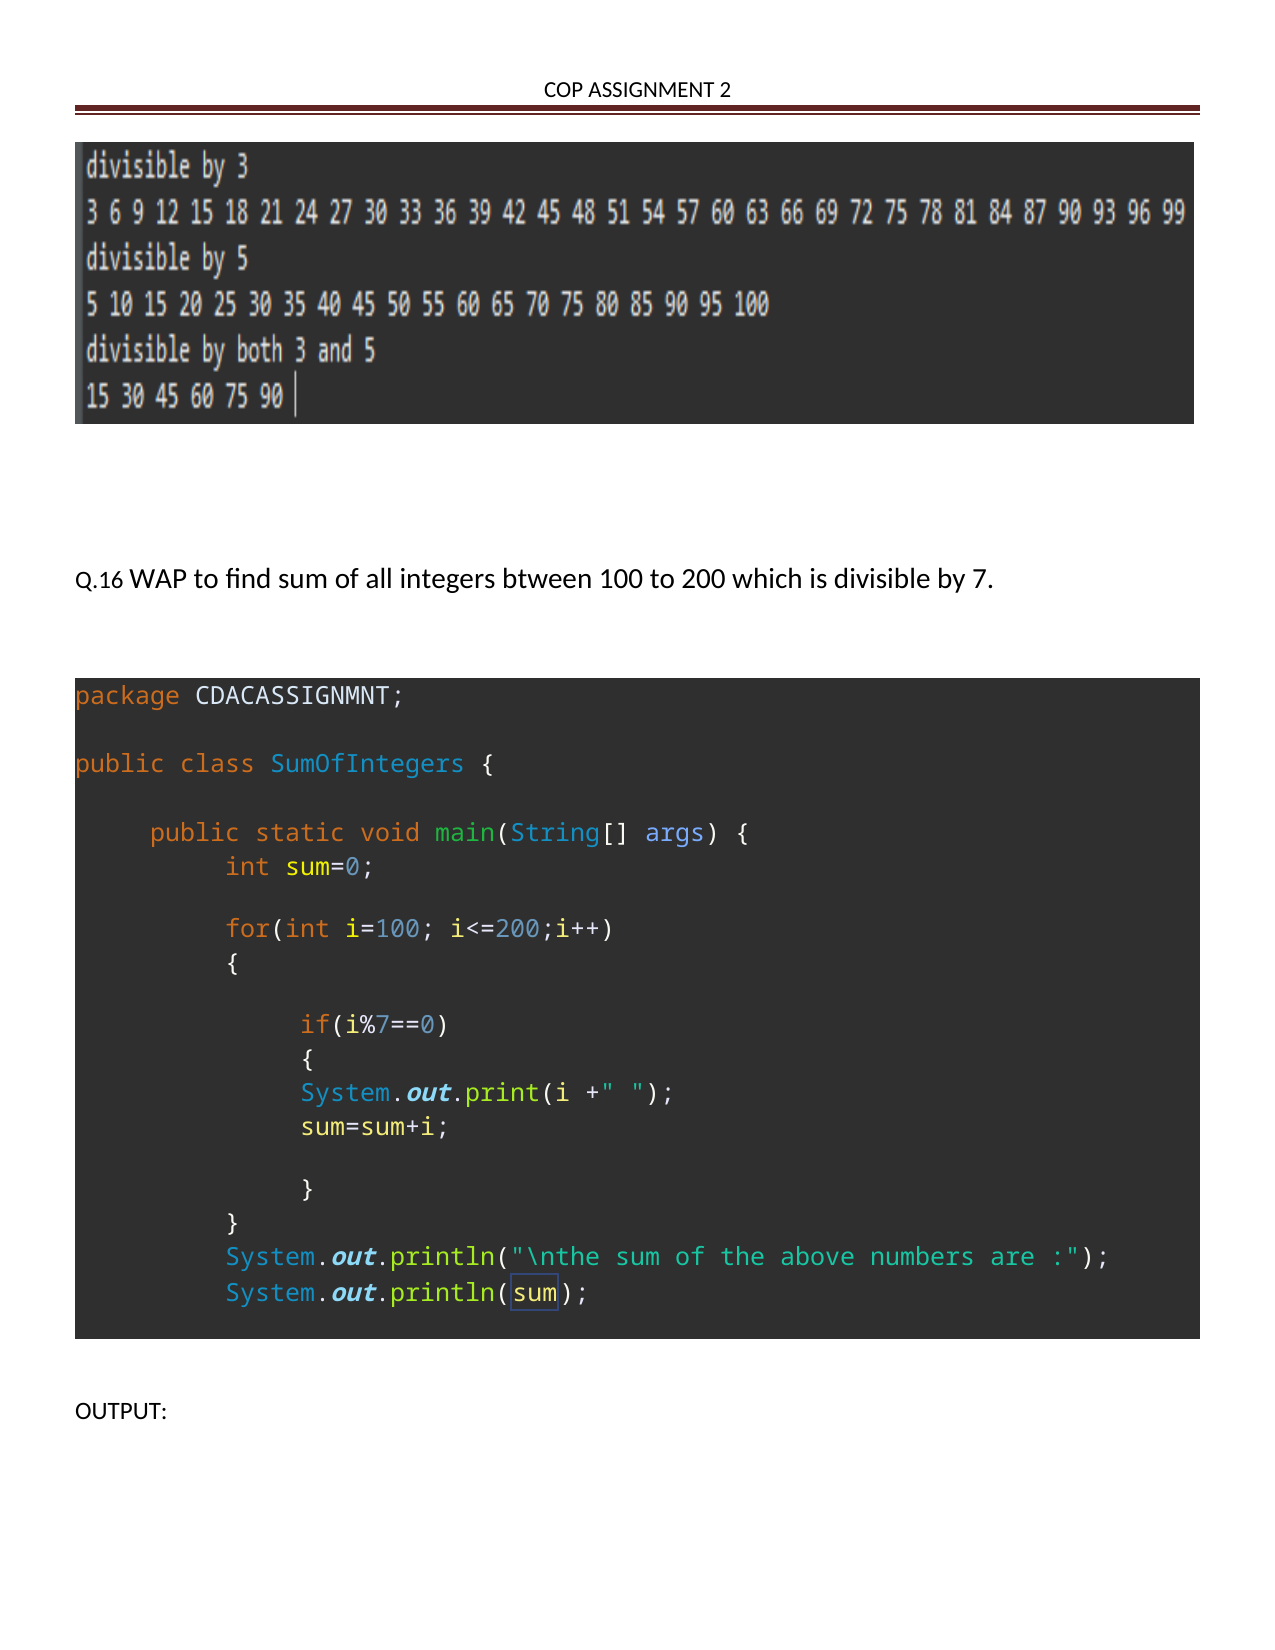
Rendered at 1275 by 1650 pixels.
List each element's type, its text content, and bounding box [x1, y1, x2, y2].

text public class SumOfIntegers { [75, 746, 1200, 780]
text Q.16 WAP to find sum of all integers btween 100 to 200 which is divisible by 7. [75, 560, 1200, 596]
text package CDACASSIGNMNT; [75, 678, 1200, 712]
text System.out.println(sum); [512, 1275, 557, 1309]
text OUTPUT: [75, 1395, 1200, 1426]
text } [75, 1171, 1200, 1205]
text public static void main(String[] args) { [75, 814, 1200, 848]
text System.out.println(sum); [559, 1273, 1200, 1311]
text } [75, 1205, 1200, 1239]
text sum=sum+i; [75, 1109, 1200, 1143]
text { [75, 944, 1200, 978]
text for(int i=100; i<=200;i++) [75, 910, 1200, 944]
text { [75, 1041, 1200, 1075]
text System.out.println(sum); [75, 1273, 510, 1311]
text System.out.println("\nthe sum of the above numbers are :"); [75, 1239, 1200, 1273]
picture [75, 142, 1194, 424]
text if(i%7==0) [75, 1007, 1200, 1041]
text int sum=0; [75, 848, 1200, 882]
text System.out.print(i +" "); [75, 1075, 1200, 1109]
